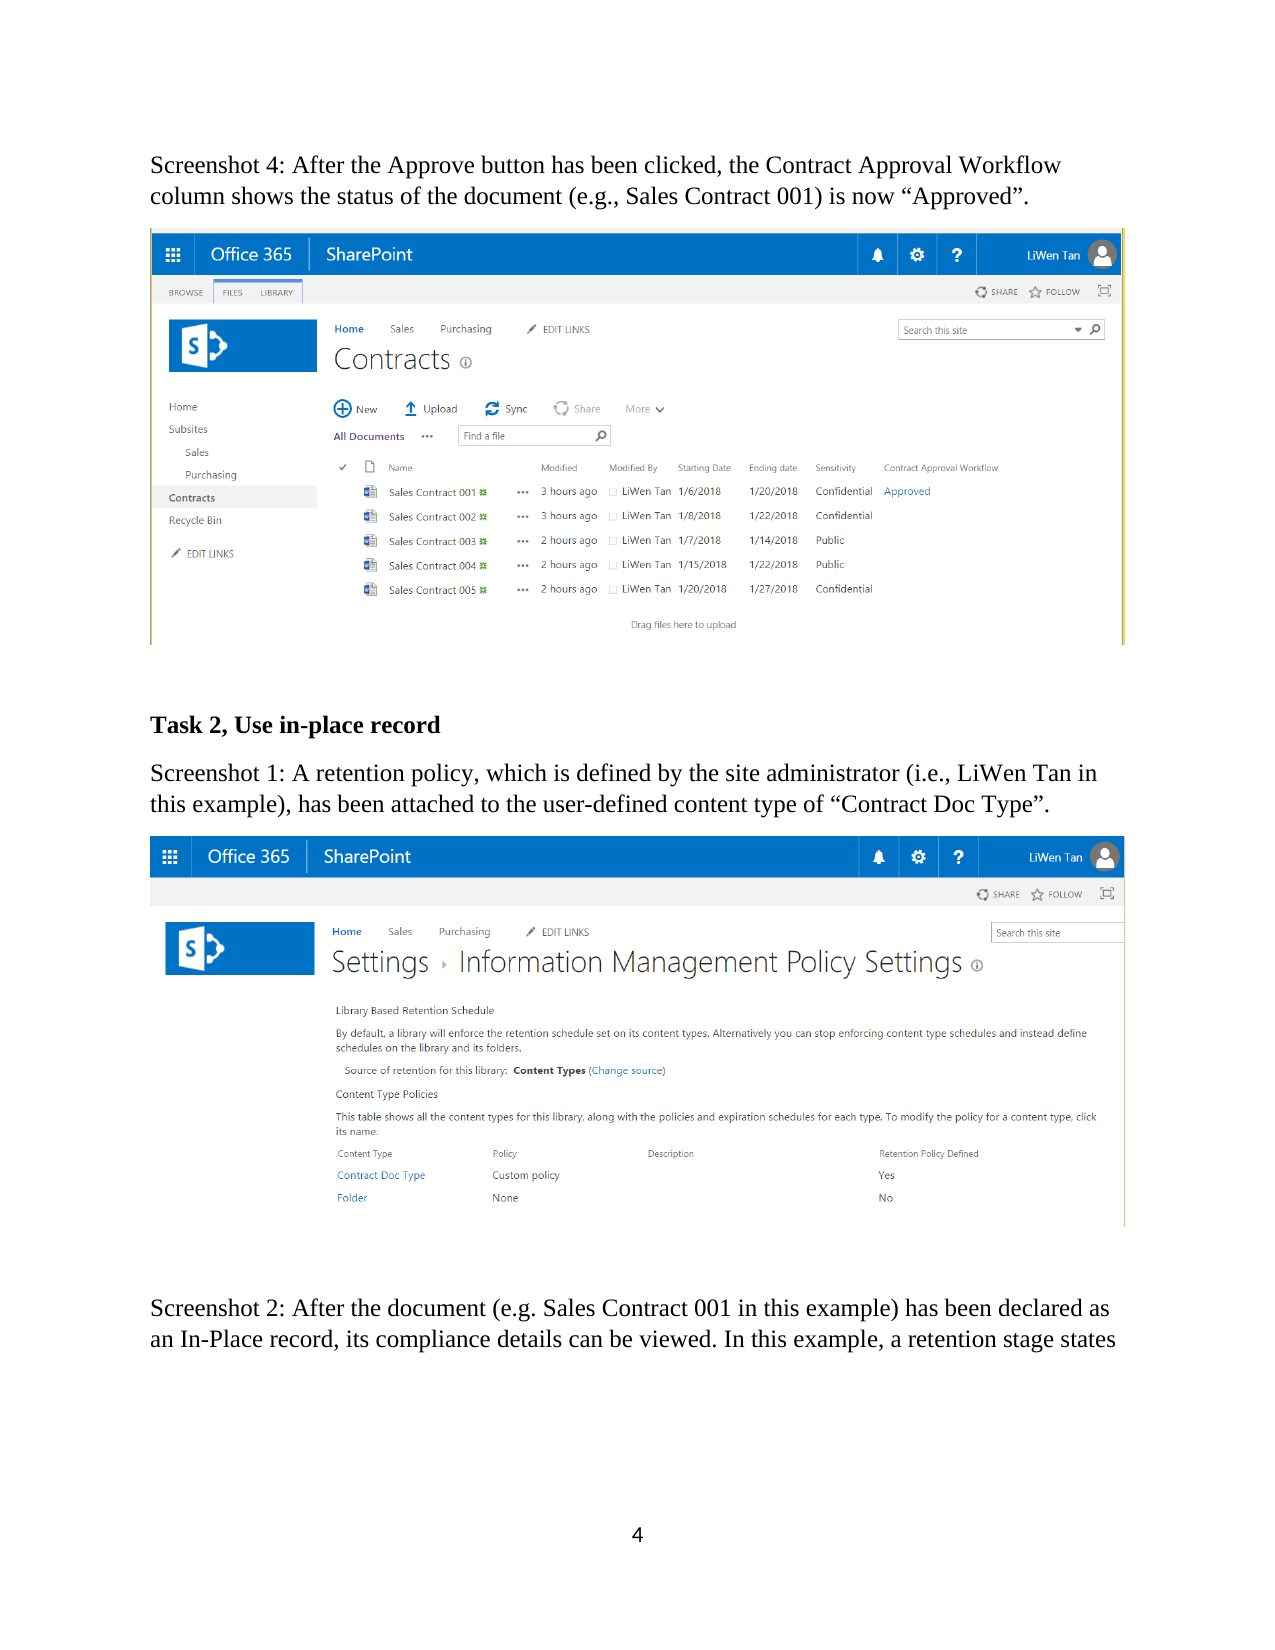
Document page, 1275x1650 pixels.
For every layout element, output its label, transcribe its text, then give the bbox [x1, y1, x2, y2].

text Screenshot 4: After the Approve button has been clicked, the Contract Approval Workflow column shows the status of the document (e.g., Sales Contract 001) is now “Approved”. [150, 150, 1125, 210]
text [150, 1293, 1125, 1353]
text Task 2, Use in-place record [150, 710, 1125, 739]
text Screenshot 1: A retention policy, which is defined by the site administrator (i.e., LiWen Tan in this example), has been attached to the user-defined content type of “Contract Doc Type”. [150, 758, 1125, 818]
picture [150, 228, 1125, 645]
picture [150, 836, 1125, 1227]
